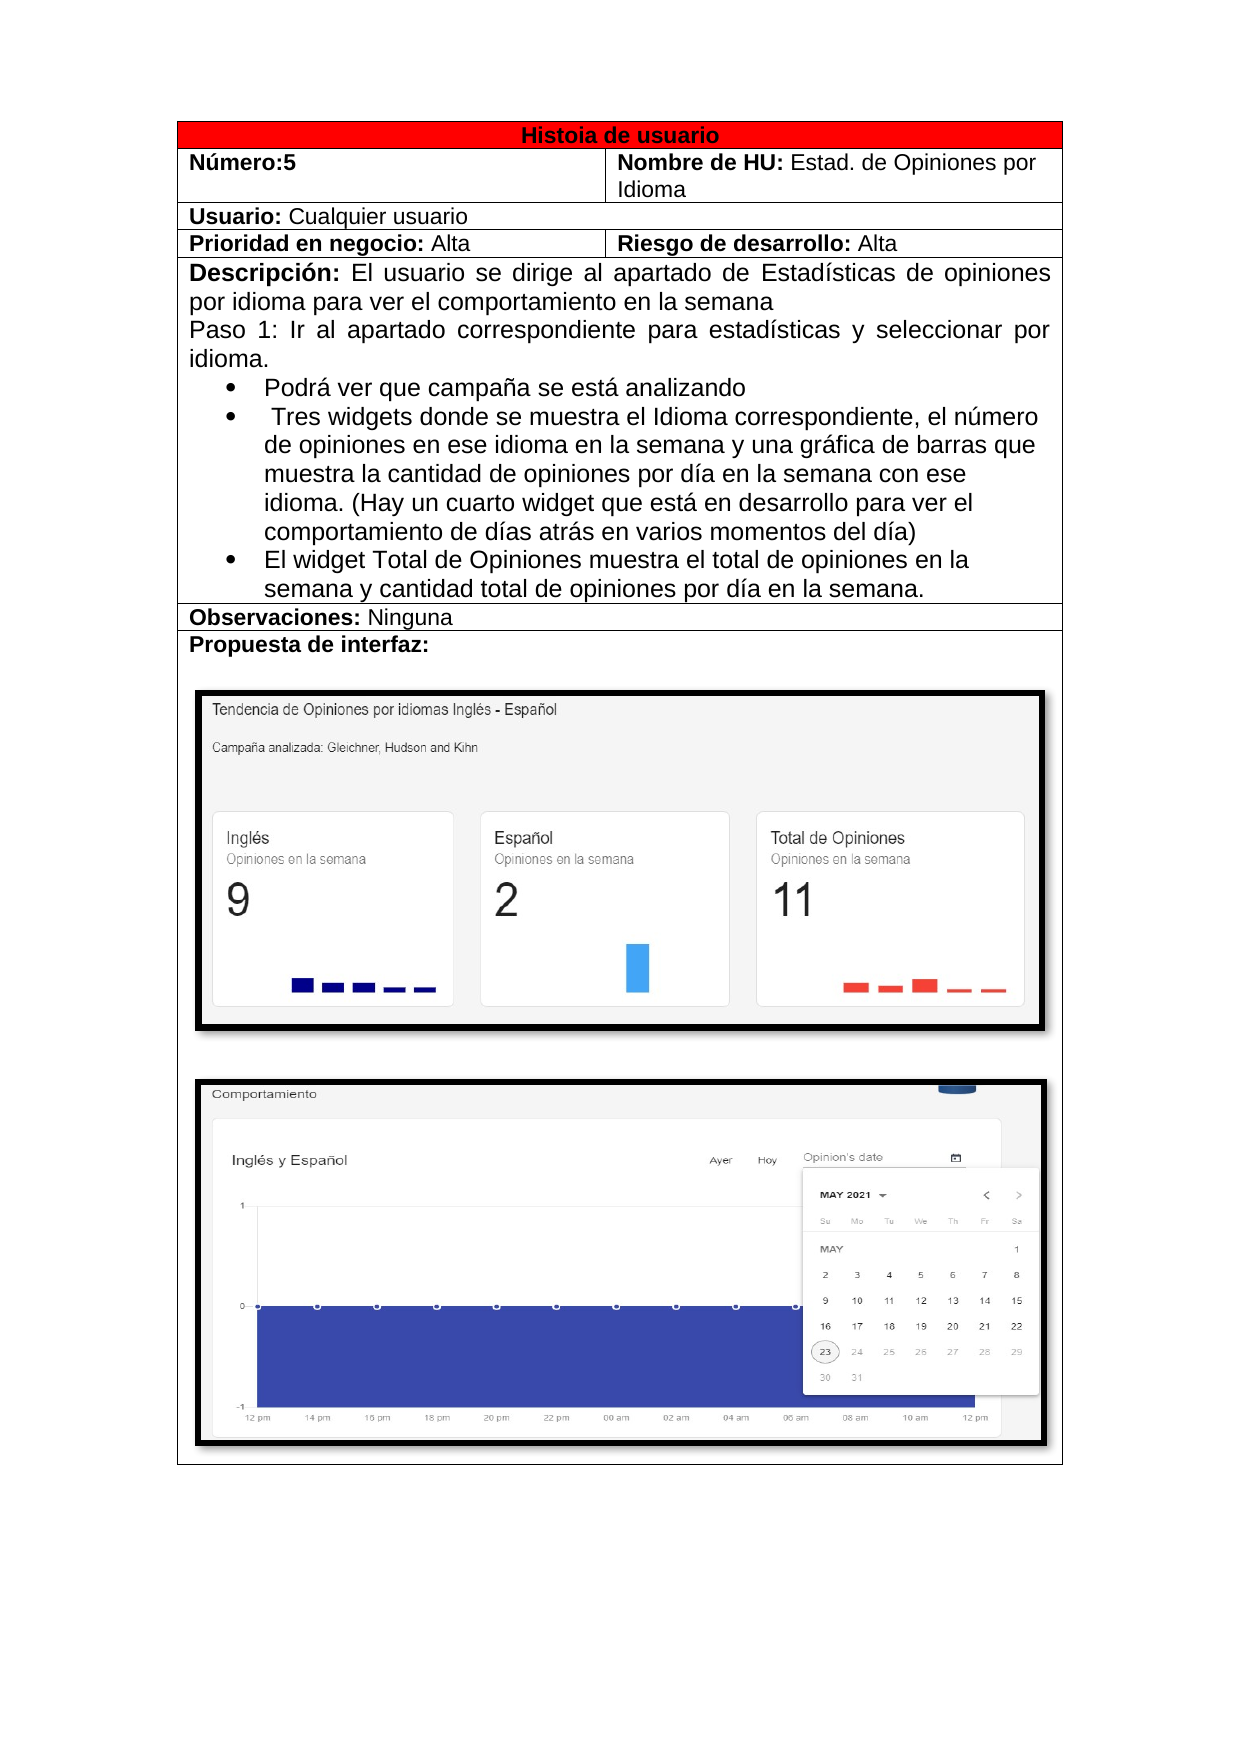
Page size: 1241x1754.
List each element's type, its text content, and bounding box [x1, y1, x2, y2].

table_cell Usuario: Cualquier usuario [178, 203, 1062, 229]
table_cell Propuesta de interfaz: [178, 631, 1062, 1463]
picture [202, 696, 1039, 1024]
table_cell Prioridad en negocio: Alta [178, 230, 605, 257]
table_cell Número:5 [178, 149, 605, 202]
table_cell Nombre de HU: Estad. de Opiniones por Idioma [606, 149, 1062, 202]
table_header Histoia de usuario [178, 122, 1062, 148]
table_cell Observaciones: Ninguna [178, 604, 1062, 630]
table_cell Descripción: El usuario se dirige al apartado de Estadísticas de opiniones por idioma para ver el comportamiento en la semana Paso 1: Ir al apartado correspondiente para estadísticas y seleccionar por idioma. Podrá ver que campaña se está analizando Tres widgets donde se muestra el Idioma correspondiente, el número de opiniones en ese idioma en la semana y una gráfica de barras que muestra la cantidad de opiniones por día en la semana con ese idioma. (Hay un cuarto widget que está en desarrollo para ver el comportamiento de días atrás en varios momentos del día) El widget Total de Opiniones muestra el total de opiniones en la semana y cantidad total de opiniones por día en la semana. [178, 258, 1062, 603]
picture [201, 1085, 1041, 1440]
table_cell Riesgo de desarrollo: Alta [606, 230, 1062, 257]
